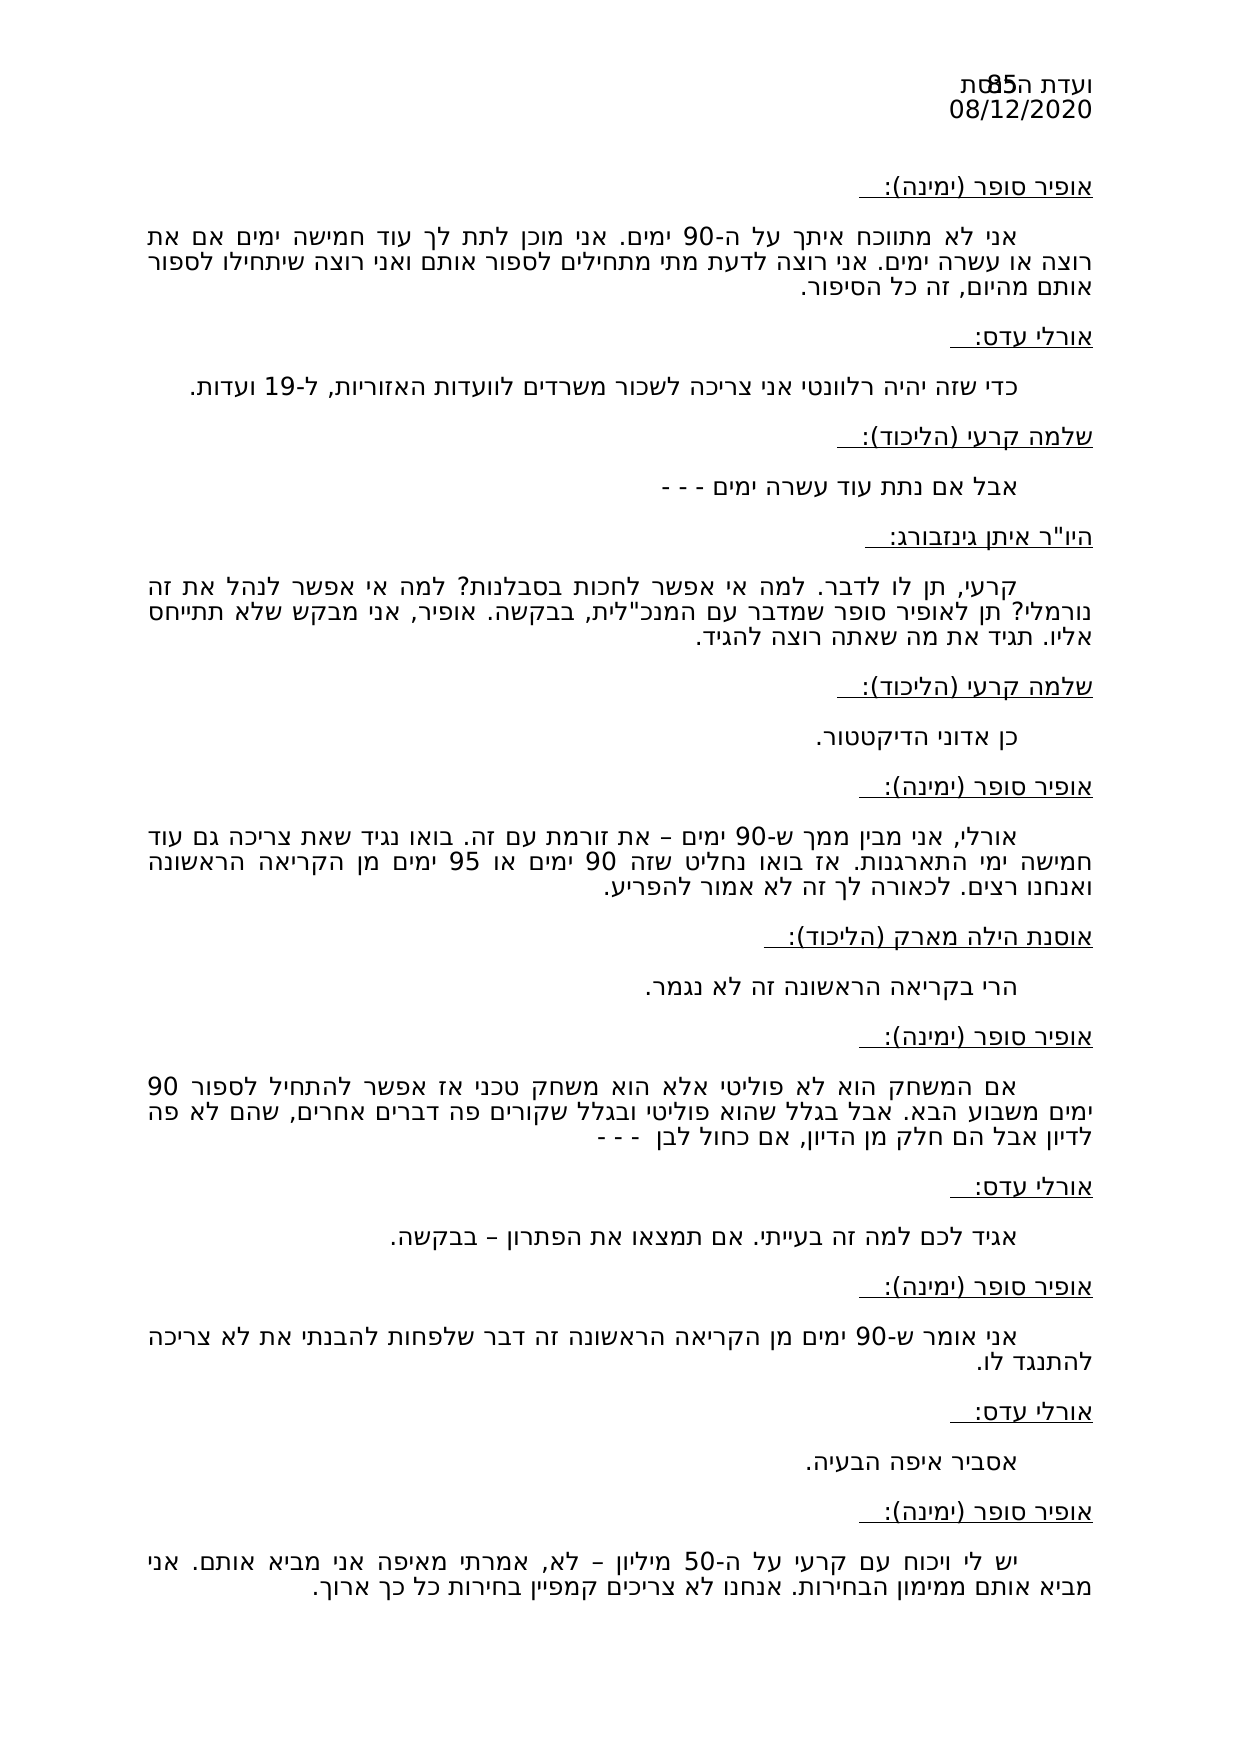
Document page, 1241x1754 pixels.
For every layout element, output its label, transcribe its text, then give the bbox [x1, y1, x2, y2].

text << דובר >> שלמה קרעי (הליכוד): << דובר >> [147, 675, 1093, 700]
text << דובר >> אורלי עדס: << דובר >> [147, 1175, 1093, 1200]
text יש לי ויכוח עם קרעי על ה-50 מיליון – לא, אמרתי מאיפה אני מביא אותם. אני מביא אותם ממימון הבחירות. אנחנו לא צריכים קמפיין בחירות כל כך ארוך. [147, 1550, 1093, 1600]
text אורלי, אני מבין ממך ש-90 ימים – את זורמת עם זה. בואו נגיד שאת צריכה גם עוד חמישה ימי התארגנות. אז בואו נחליט שזה 90 ימים או 95 ימים מן הקריאה הראשונה ואנחנו רצים. לכאורה לך זה לא אמור להפריע. [147, 825, 1093, 900]
text << דובר >> אורלי עדס: << דובר >> [147, 1400, 1093, 1425]
text קרעי, תן לו לדבר. למה אי אפשר לחכות בסבלנות? למה אי אפשר לנהל את זה נורמלי? תן לאופיר סופר שמדבר עם המנכ"לית, בבקשה. אופיר, אני מבקש שלא תתייחס אליו. תגיד את מה שאתה רוצה להגיד. [147, 575, 1093, 650]
text אני לא מתווכח איתך על ה-90 ימים. אני מוכן לתת לך עוד חמישה ימים אם את רוצה או עשרה ימים. אני רוצה לדעת מתי מתחילים לספור אותם ואני רוצה שיתחילו לספור אותם מהיום, זה כל הסיפור. [147, 225, 1093, 300]
text אם המשחק הוא לא פוליטי אלא הוא משחק טכני אז אפשר להתחיל לספור 90 ימים משבוע הבא. אבל בגלל שהוא פוליטי ובגלל שקורים פה דברים אחרים, שהם לא פה לדיון אבל הם חלק מן הדיון, אם כחול לבן - - - [147, 1075, 1093, 1150]
text << דובר >> אופיר סופר (ימינה): << דובר >> [147, 1500, 1093, 1525]
text << דובר >> אופיר סופר (ימינה): << דובר >> [147, 1025, 1093, 1050]
text הרי בקריאה הראשונה זה לא נגמר. [147, 975, 1093, 1000]
text כן אדוני הדיקטטור. [147, 725, 1093, 750]
text אני אומר ש-90 ימים מן הקריאה הראשונה זה דבר שלפחות להבנתי את לא צריכה להתנגד לו. [147, 1325, 1093, 1375]
text אבל אם נתת עוד עשרה ימים - - - [147, 475, 1093, 500]
text כדי שזה יהיה רלוונטי אני צריכה לשכור משרדים לוועדות האזוריות, ל-19 ועדות. [147, 375, 1093, 400]
text << דובר >> אוסנת הילה מארק (הליכוד): << דובר >> [147, 925, 1093, 950]
text << דובר >> אורלי עדס: << דובר >> [147, 325, 1093, 350]
text אסביר איפה הבעיה. [147, 1450, 1093, 1475]
text << דובר >> אופיר סופר (ימינה): << דובר >> [147, 1275, 1093, 1300]
text << דובר >> אופיר סופר (ימינה): << דובר >> [147, 775, 1093, 800]
text << דובר >> שלמה קרעי (הליכוד): << דובר >> [147, 425, 1093, 450]
text << דובר >> אופיר סופר (ימינה): << דובר >> [147, 175, 1093, 200]
text אגיד לכם למה זה בעייתי. אם תמצאו את הפתרון – בבקשה. [147, 1225, 1093, 1250]
text << יור >> היו"ר איתן גינזבורג: << יור >> [147, 525, 1093, 550]
